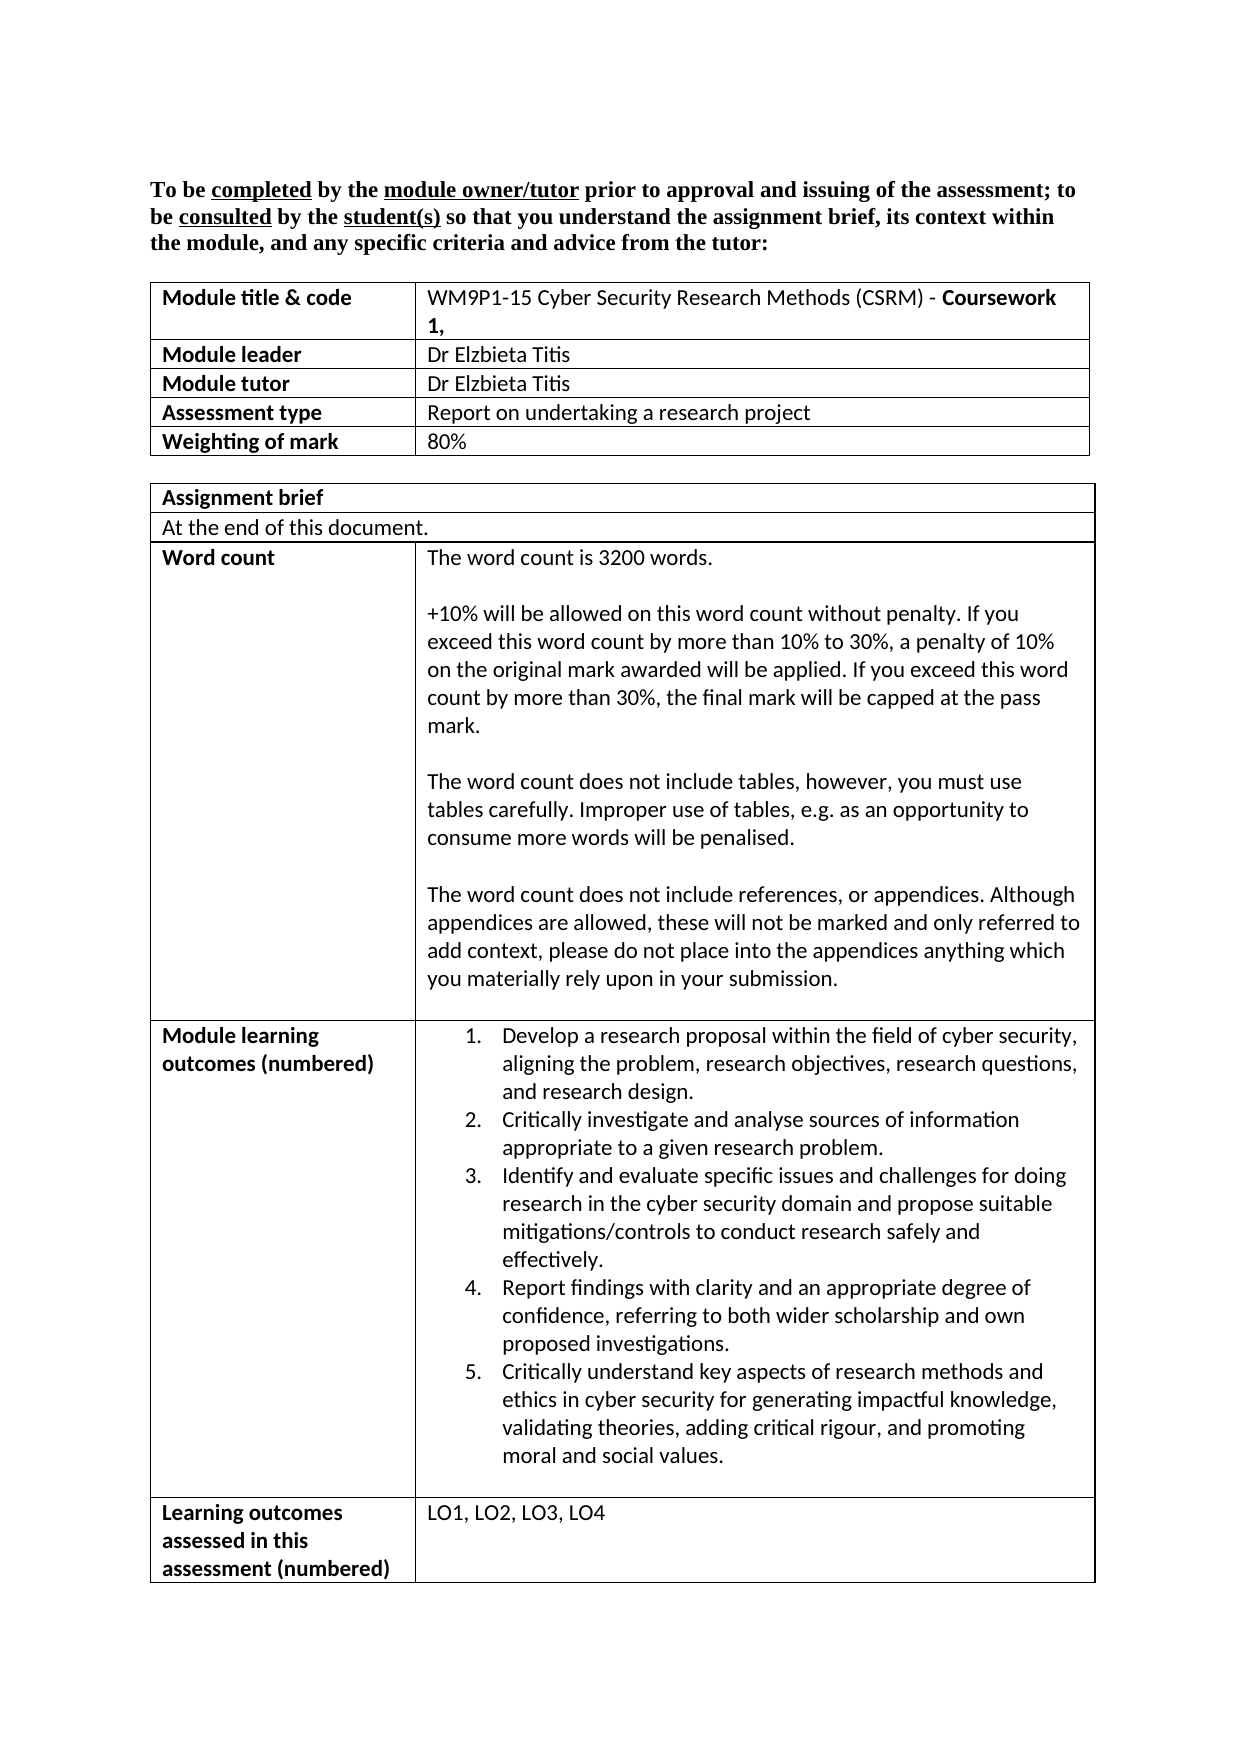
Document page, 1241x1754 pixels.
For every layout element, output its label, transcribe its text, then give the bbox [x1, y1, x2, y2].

table_cell Report on undertaking a research project [416, 398, 1089, 426]
table_header Word count [151, 543, 415, 1020]
table_cell Weighting of mark [151, 427, 415, 455]
table_cell Module tutor [151, 369, 415, 397]
text To be completed by the module owner/tutor prior to approval and issuing of the assessment; to be consulted by the student(s) so that you understand the assignment brief, its context within the module, and any specific criteria and advice from the tutor: [150, 176, 1090, 255]
table_header Assignment brief [151, 484, 1094, 512]
table_cell Dr Elzbieta Titis [416, 369, 1089, 397]
table_cell Module learning outcomes (numbered) [151, 1021, 415, 1497]
table_header Module title & code [151, 283, 415, 339]
table_header WM9P1-15 Cyber Security Research Methods (CSRM) - Coursework 1, [416, 283, 1089, 339]
table_cell LO1, LO2, LO3, LO4 [416, 1498, 1094, 1582]
table_cell 80% [416, 427, 1089, 455]
table_cell Module leader [151, 340, 415, 368]
table_cell Assessment type [151, 398, 415, 426]
table_cell Learning outcomes assessed in this assessment (numbered) [151, 1498, 415, 1582]
table_header The word count is 3200 words. +10% will be allowed on this word count without penalty. If you exceed this word count by more than 10% to 30%, a penalty of 10% on the original mark awarded will be applied. If you exceed this word count by more than 30%, the final mark will be capped at the pass mark. The word count does not include tables, however, you must use tables carefully. Improper use of tables, e.g. as an opportunity to consume more words will be penalised. The word count does not include references, or appendices. Although appendices are allowed, these will not be marked and only referred to add context, please do not place into the appendices anything which you materially rely upon in your submission. [416, 543, 1094, 1020]
table_cell Develop a research proposal within the field of cyber security, aligning the problem, research objectives, research questions, and research design. Critically investigate and analyse sources of information appropriate to a given research problem. Identify and evaluate specific issues and challenges for doing research in the cyber security domain and propose suitable mitigations/controls to conduct research safely and effectively. Report findings with clarity and an appropriate degree of confidence, referring to both wider scholarship and own proposed investigations. Critically understand key aspects of research methods and ethics in cyber security for generating impactful knowledge, validating theories, adding critical rigour, and promoting moral and social values. [416, 1021, 1094, 1497]
table_cell Dr Elzbieta Titis [416, 340, 1089, 368]
table_cell At the end of this document. [151, 513, 1094, 541]
